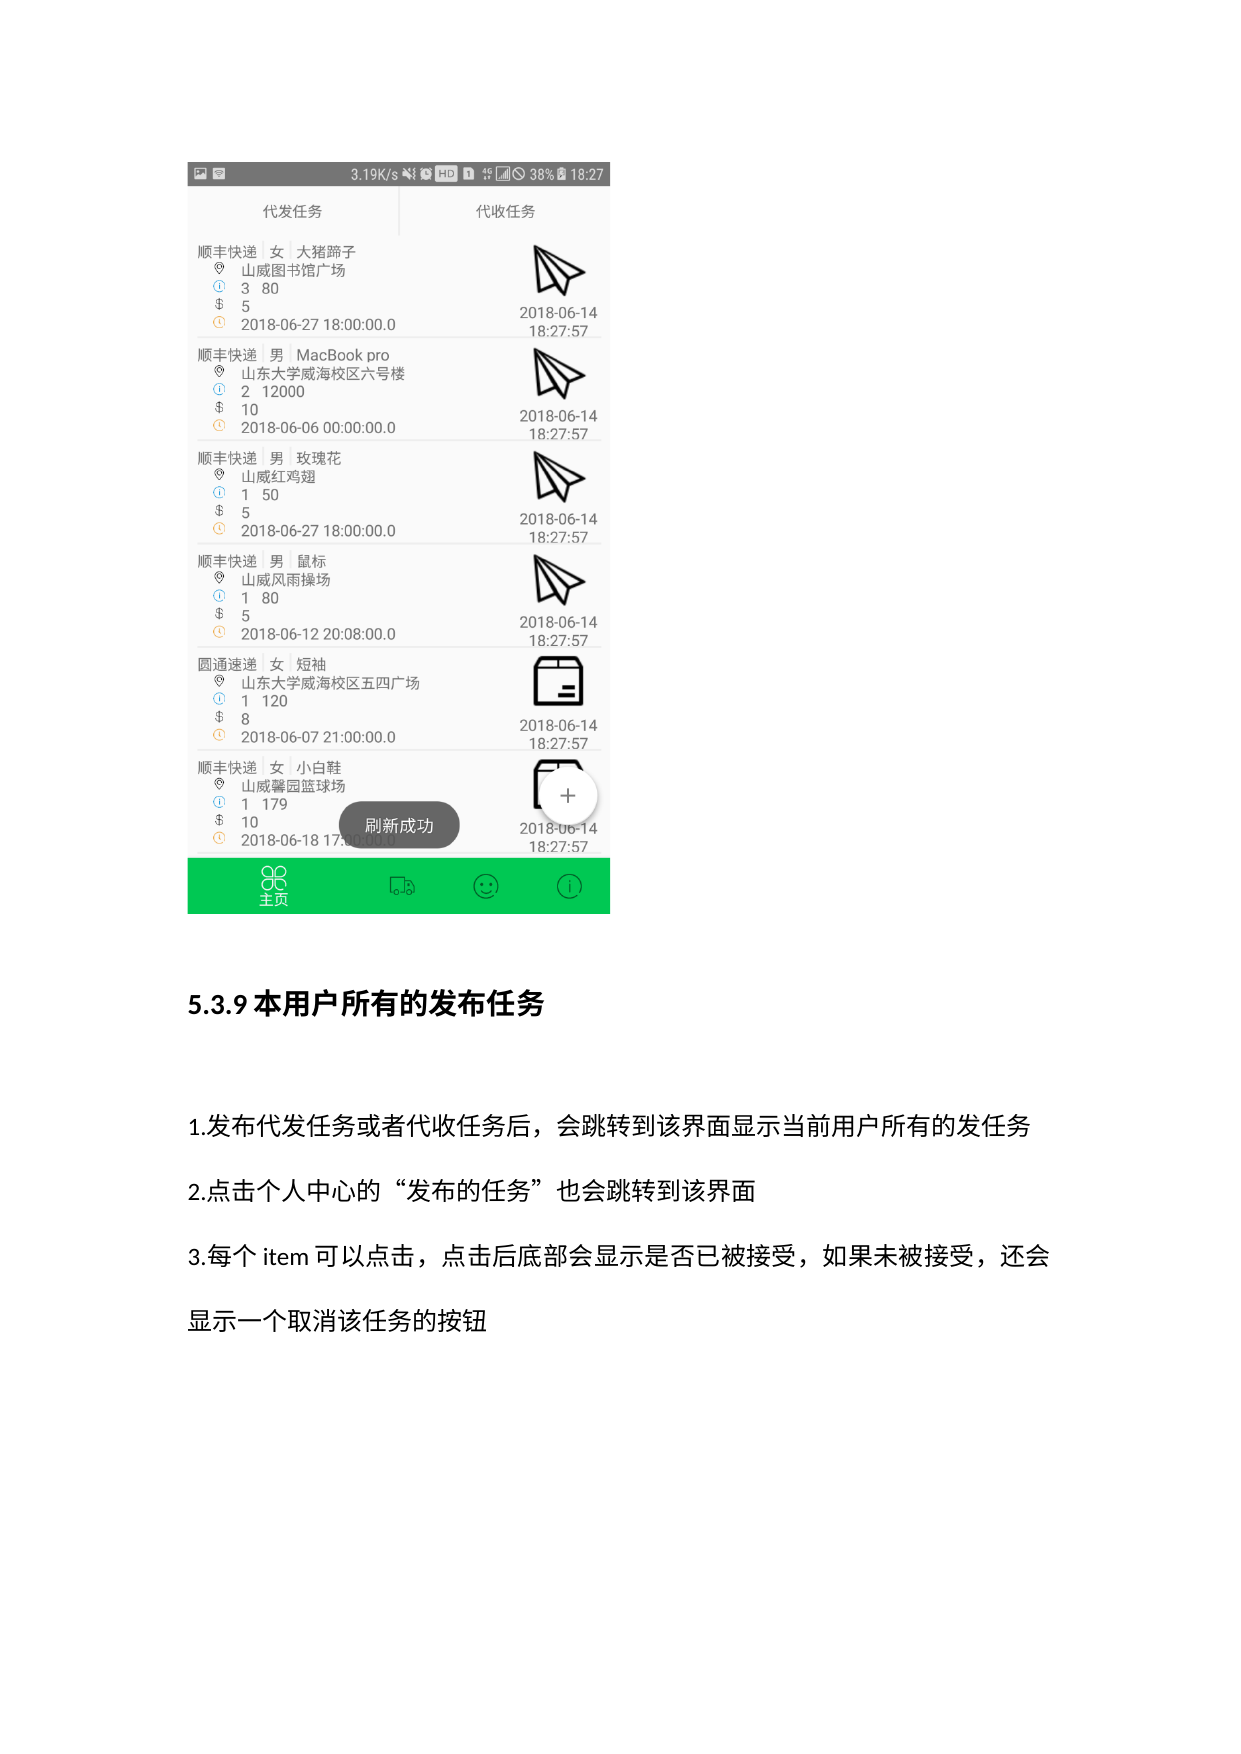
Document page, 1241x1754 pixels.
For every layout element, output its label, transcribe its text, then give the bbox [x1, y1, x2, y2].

picture [187, 162, 611, 914]
subtitle 5.3.9本用户所有的发布任务 [187, 969, 1053, 1034]
text 1.发布代发任务或者代收任务后，会跳转到该界面显示当前用户所有的发任务 [187, 1092, 1053, 1157]
text 3.每个item可以点击，点击后底部会显示是否已被接受，如果未被接受，还会显示一个取消该任务的按钮 [187, 1222, 1053, 1352]
text 2.点击个人中心的“发布的任务”也会跳转到该界面 [187, 1157, 1053, 1222]
